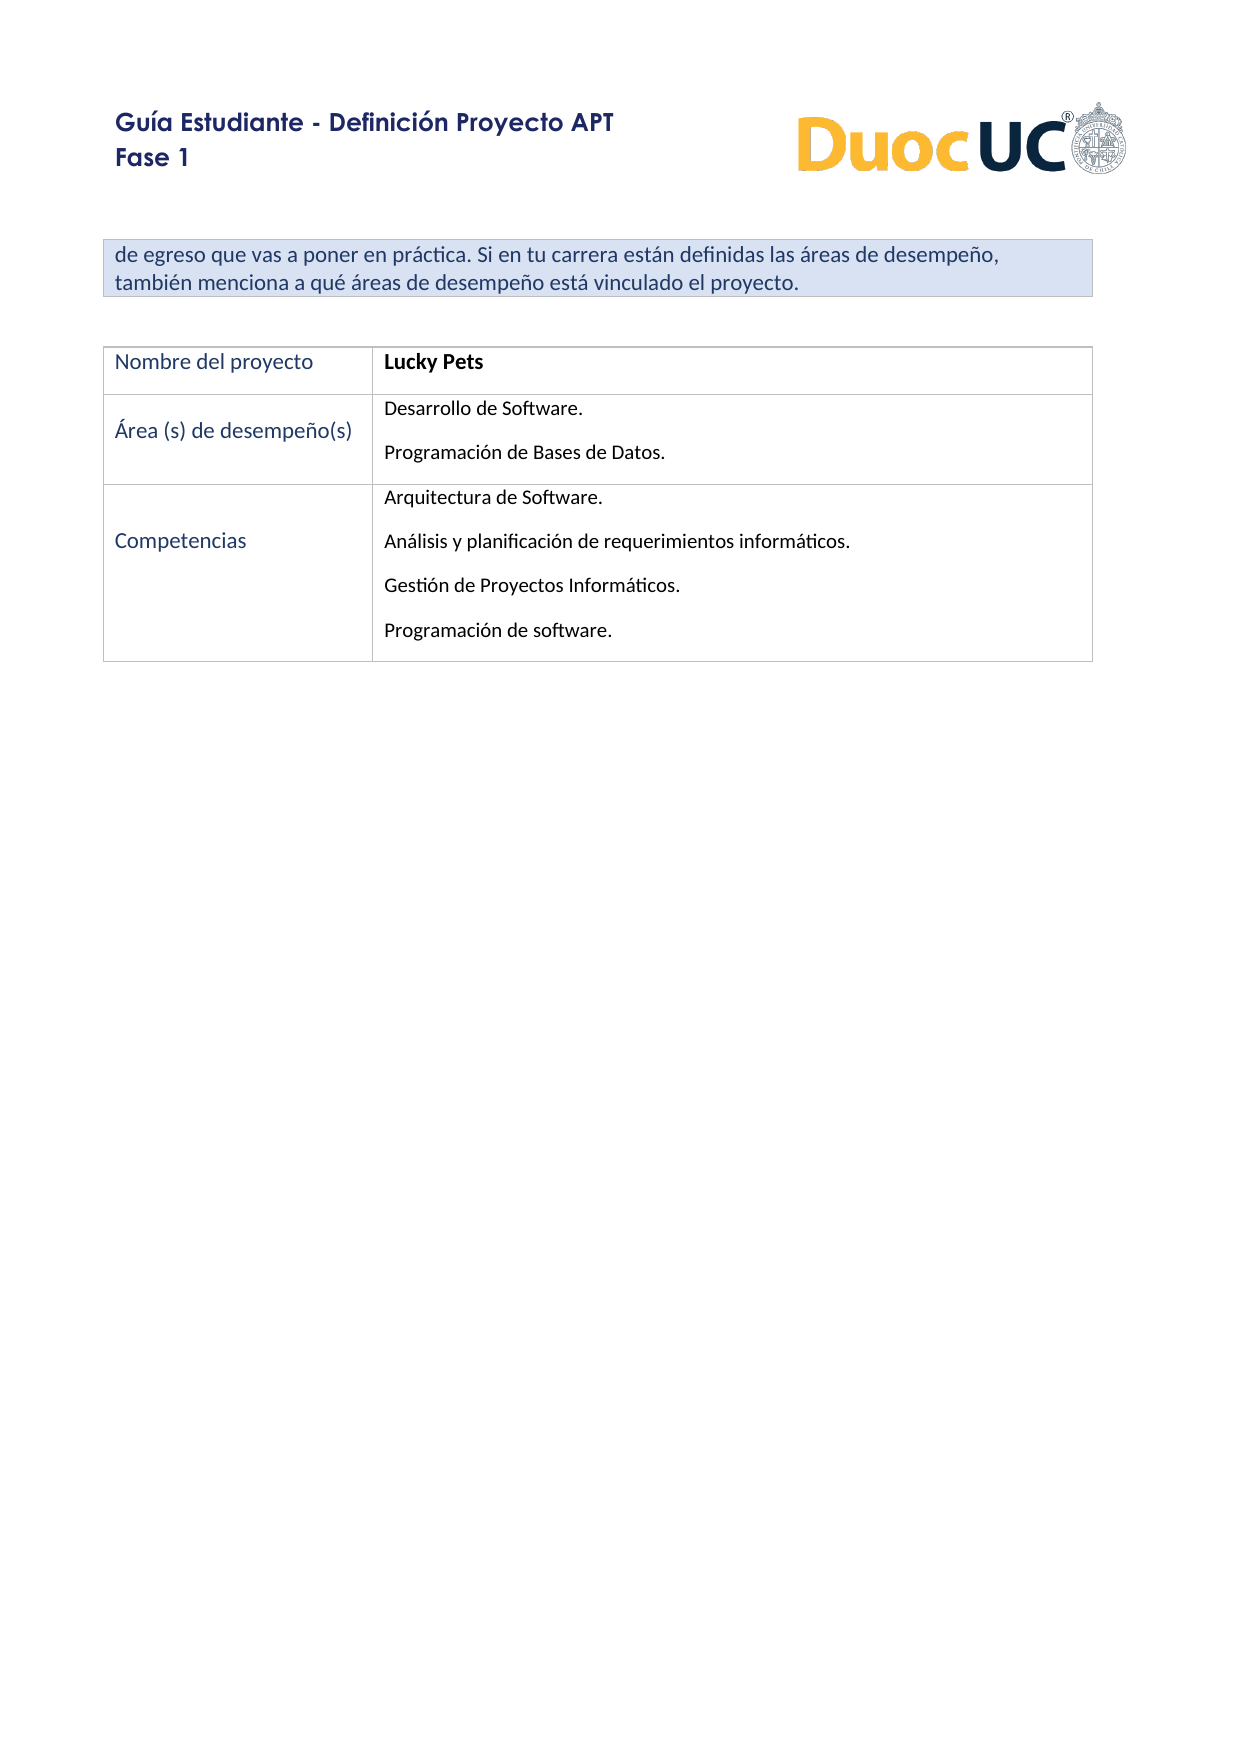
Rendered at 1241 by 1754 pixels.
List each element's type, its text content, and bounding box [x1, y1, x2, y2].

table_cell Competencias [104, 485, 372, 661]
table_header Lucky Pets [373, 348, 1092, 394]
table_header Nombre del proyecto [104, 348, 372, 394]
table_cell Arquitectura de Software. Análisis y planificación de requerimientos informáticos. Gestión de Proyectos Informáticos. Programación de software. [373, 485, 1092, 661]
table_cell Área (s) de desempeño(s) [104, 395, 372, 483]
table_cell Desarrollo de Software. Programación de Bases de Datos. [373, 395, 1092, 483]
picture [798, 102, 1126, 174]
